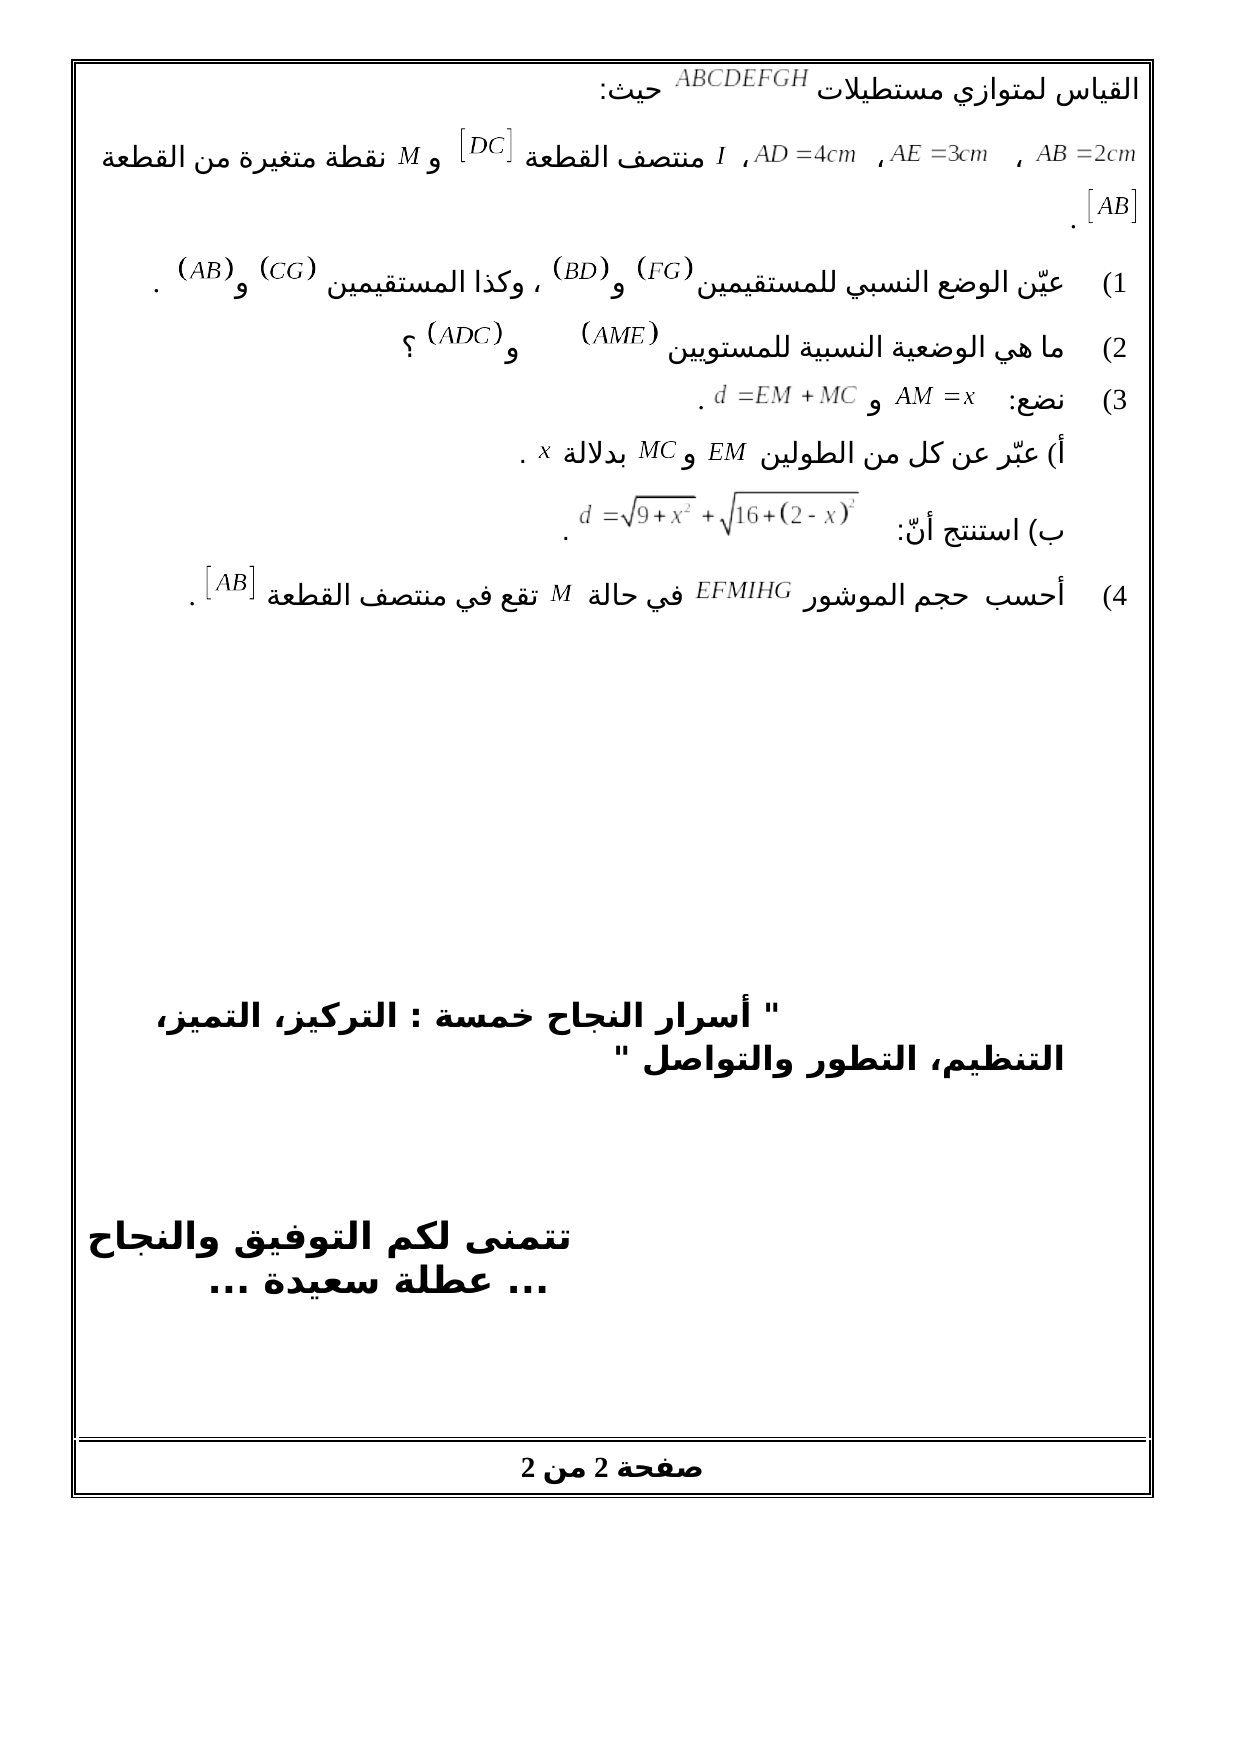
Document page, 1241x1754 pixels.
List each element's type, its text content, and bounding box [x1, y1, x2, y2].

table_cell صفحة 2 من 2 [74, 1437, 1151, 1493]
